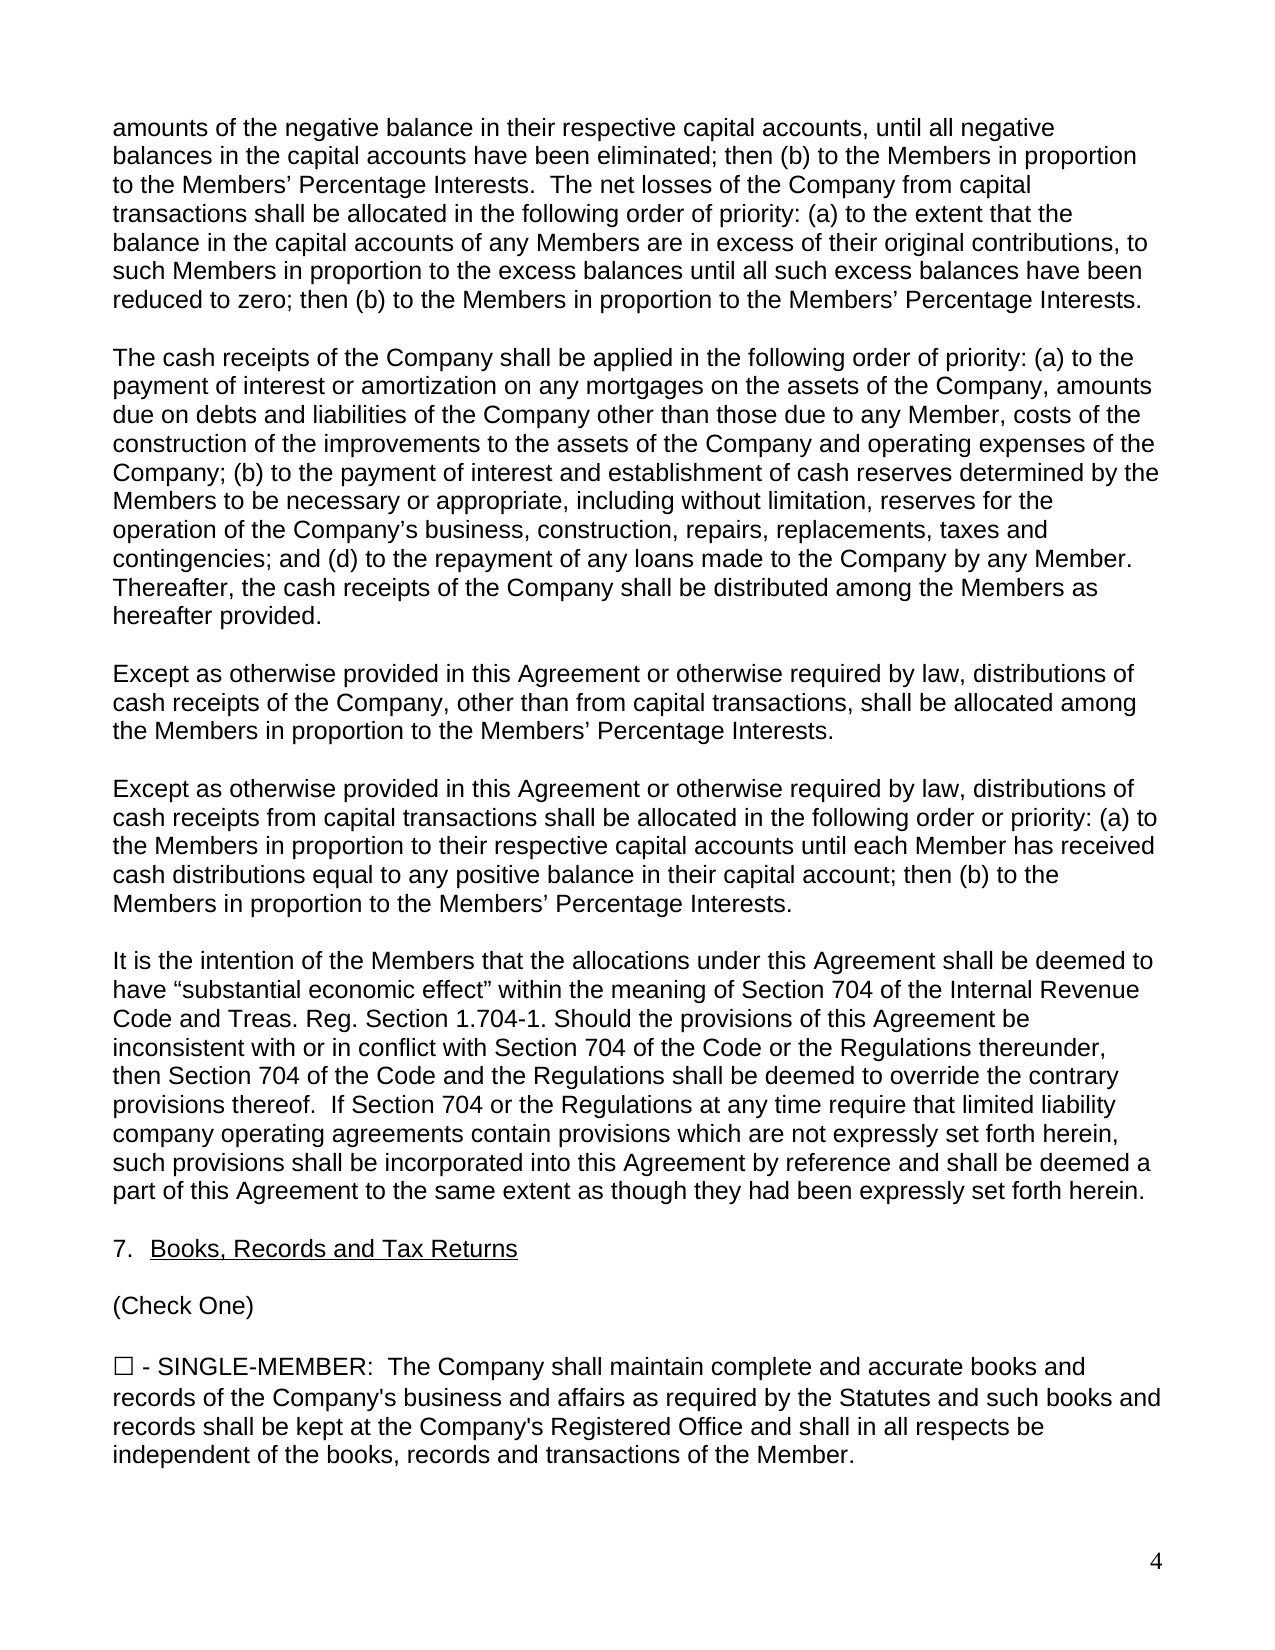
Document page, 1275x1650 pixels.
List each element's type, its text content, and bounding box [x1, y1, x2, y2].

text (Check One) [112, 1291, 1162, 1320]
text Except as otherwise provided in this Agreement or otherwise required by law, distributions of cash receipts of the Company, other than from capital transactions, shall be allocated among the Members in proportion to the Members’ Percentage Interests. [112, 659, 1162, 745]
list Books, Records and Tax Returns [112, 1234, 1162, 1262]
text It is the intention of the Members that the allocations under this Agreement shall be deemed to have “substantial economic effect” within the meaning of Section 704 of the Internal Revenue Code and Treas. Reg. Section 1.704-1. Should the provisions of this Agreement be inconsistent with or in conflict with Section 704 of the Code or the Regulations thereunder, then Section 704 of the Code and the Regulations shall be deemed to override the contrary provisions thereof. If Section 704 or the Regulations at any time require that limited liability company operating agreements contain provisions which are not expressly set forth herein, such provisions shall be incorporated into this Agreement by reference and shall be deemed a part of this Agreement to the same extent as though they had been expressly set forth herein. [112, 946, 1162, 1234]
text ☐ - SINGLE-MEMBER: The Company shall maintain complete and accurate books and records of the Company's business and affairs as required by the Statutes and such books and records shall be kept at the Company's Registered Office and shall in all respects be independent of the books, records and transactions of the Member. [112, 1349, 1162, 1469]
text The cash receipts of the Company shall be applied in the following order of priority: (a) to the payment of interest or amortization on any mortgages on the assets of the Company, amounts due on debts and liabilities of the Company other than those due to any Member, costs of the construction of the improvements to the assets of the Company and operating expenses of the Company; (b) to the payment of interest and establishment of cash reserves determined by the Members to be necessary or appropriate, including without limitation, reserves for the operation of the Company’s business, construction, repairs, replacements, taxes and contingencies; and (d) to the repayment of any loans made to the Company by any Member. Thereafter, the cash receipts of the Company shall be distributed among the Members as hereafter provided. [112, 342, 1162, 630]
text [112, 112, 1162, 314]
text Except as otherwise provided in this Agreement or otherwise required by law, distributions of cash receipts from capital transactions shall be allocated in the following order or priority: (a) to the Members in proportion to their respective capital accounts until each Member has received cash distributions equal to any positive balance in their capital account; then (b) to the Members in proportion to the Members’ Percentage Interests. [112, 774, 1162, 917]
